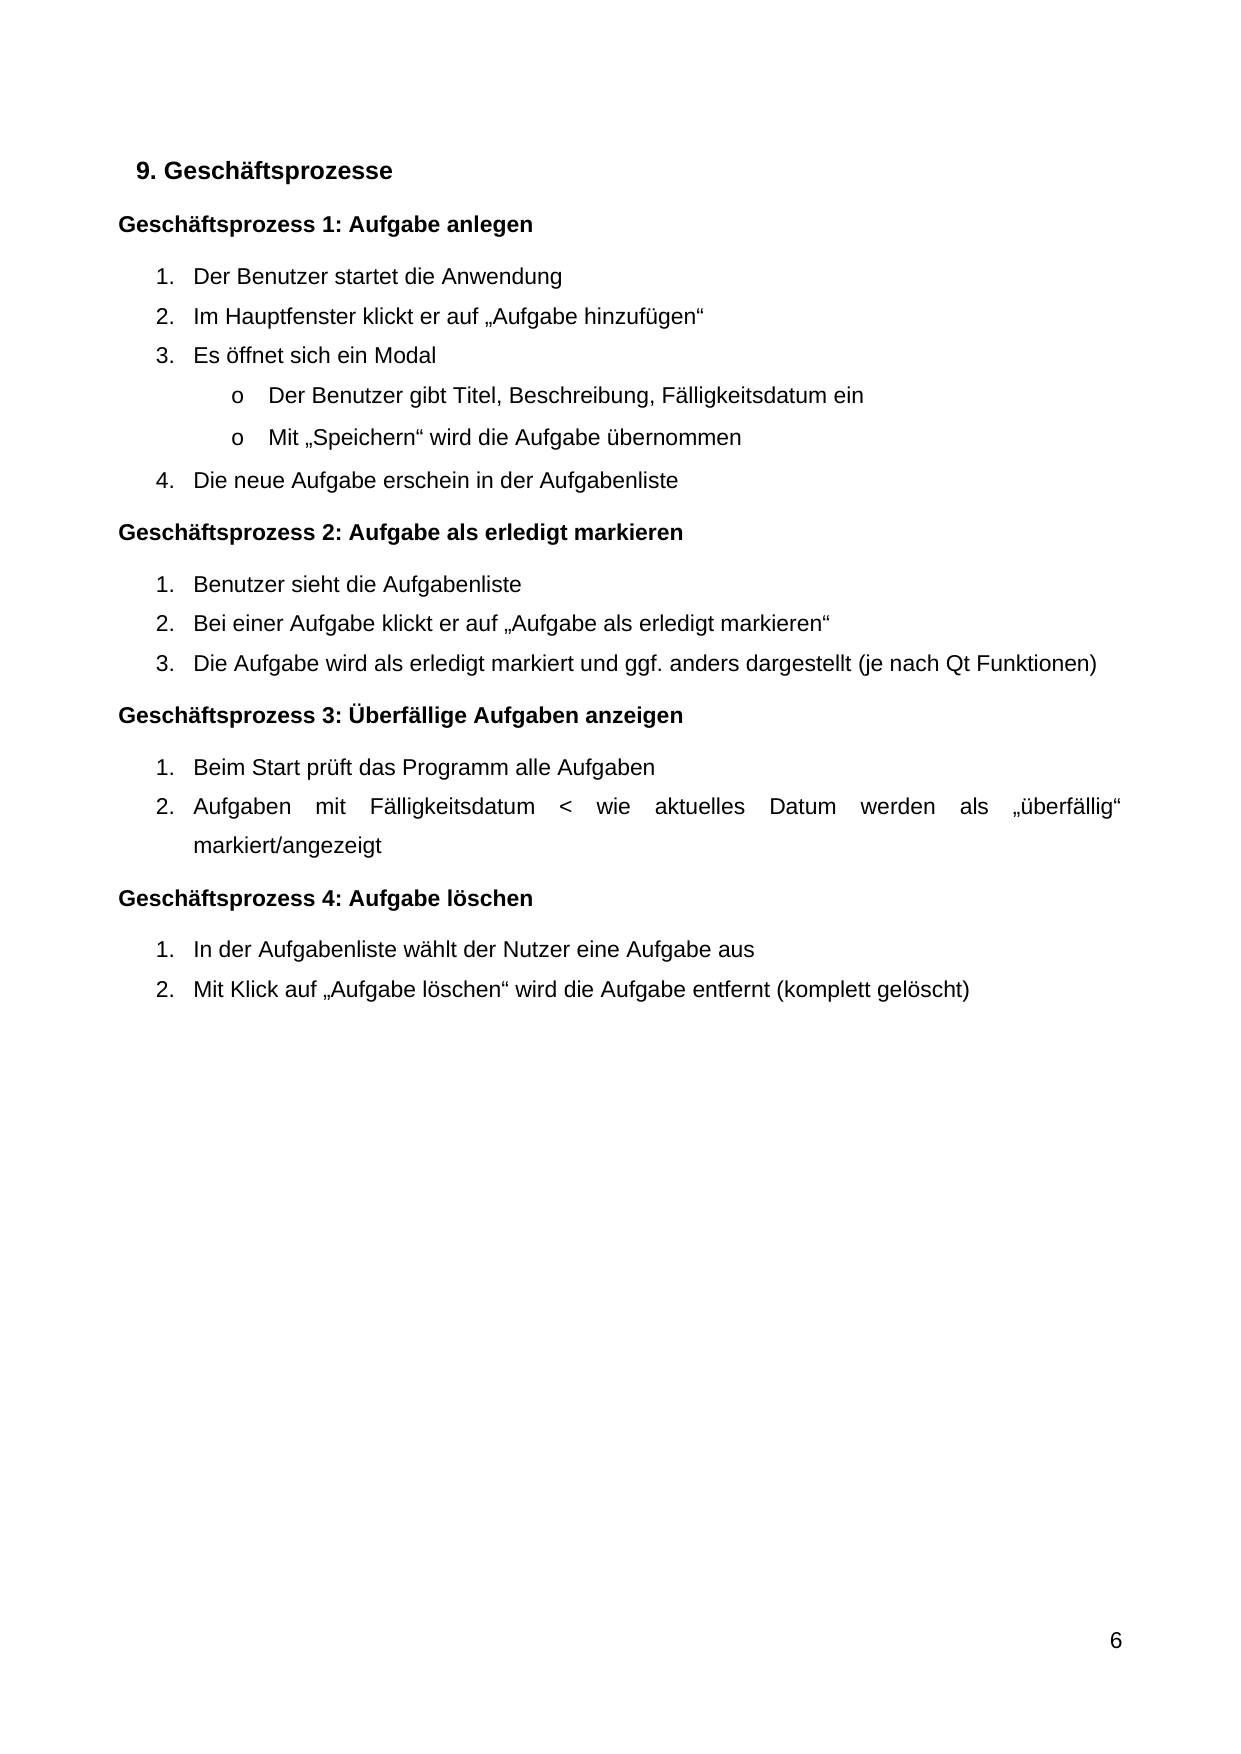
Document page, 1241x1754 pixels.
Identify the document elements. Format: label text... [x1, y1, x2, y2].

list Die Aufgabe wird als erledigt markiert und ggf. anders dargestellt (je nach Qt Funktionen) [156, 649, 1122, 676]
list Bei einer Aufgabe klickt er auf „Aufgabe als erledigt markieren“ [156, 610, 1122, 636]
list Es öffnet sich ein Modal [156, 342, 1122, 368]
list Mit Klick auf „Aufgabe löschen“ wird die Aufgabe entfernt (komplett gelöscht) [156, 976, 1122, 1002]
text Geschäftsprozess 3: Überfällige Aufgaben anzeigen [118, 702, 1122, 728]
list Die neue Aufgabe erschein in der Aufgabenliste [156, 467, 1122, 493]
list Mit „Speichern“ wird die Aufgabe übernommen [231, 424, 1122, 452]
list Beim Start prüft das Programm alle Aufgaben [156, 753, 1122, 780]
list Benutzer sieht die Aufgabenliste [156, 571, 1122, 597]
list Im Hauptfenster klickt er auf „Aufgabe hinzufügen“ [156, 303, 1122, 329]
text Geschäftsprozess 2: Aufgabe als erledigt markieren [118, 519, 1122, 545]
text Geschäftsprozess 4: Aufgabe löschen [118, 884, 1122, 911]
list In der Aufgabenliste wählt der Nutzer eine Aufgabe aus [156, 936, 1122, 963]
list Aufgaben mit Fälligkeitsdatum < wie aktuelles Datum werden als „überfällig“ markiert/angezeigt [156, 793, 1122, 859]
text Geschäftsprozess 1: Aufgabe anlegen [118, 211, 1122, 238]
subtitle Geschäftsprozesse [136, 156, 1122, 184]
list Der Benutzer gibt Titel, Beschreibung, Fälligkeitsdatum ein [231, 382, 1122, 410]
list Der Benutzer startet die Anwendung [156, 263, 1122, 289]
